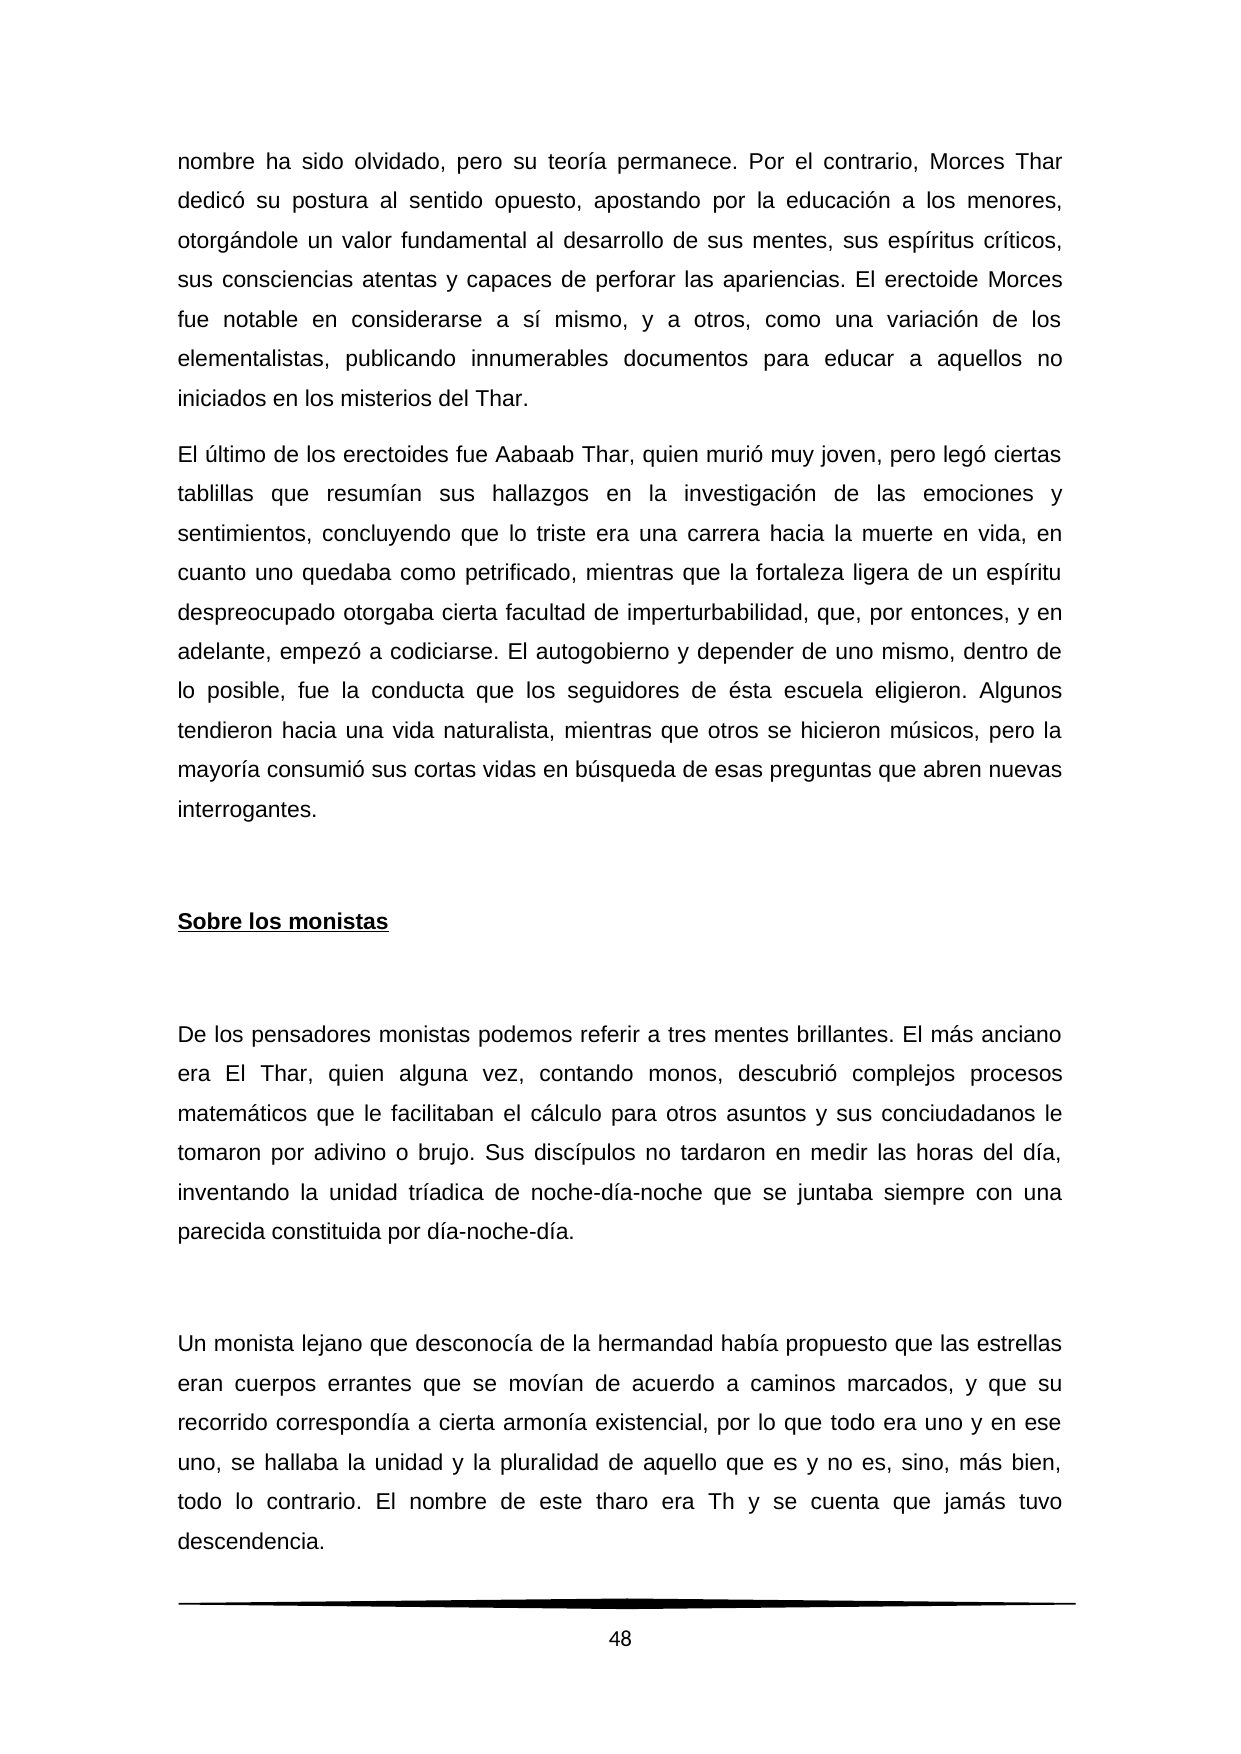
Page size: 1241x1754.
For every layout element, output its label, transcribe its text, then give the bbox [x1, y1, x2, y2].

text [177, 148, 1063, 411]
text De los pensadores monistas podemos referir a tres mentes brillantes. El más anciano era El Thar, quien alguna vez, contando monos, descubrió complejos procesos matemáticos que le facilitaban el cálculo para otros asuntos y sus conciudadanos le tomaron por adivino o brujo. Sus discípulos no tardaron en medir las horas del día, inventando la unidad tríadica de noche-día-noche que se juntaba siempre con una parecida constituida por día-noche-día. [177, 1021, 1063, 1244]
text Un monista lejano que desconocía de la hermandad había propuesto que las estrellas eran cuerpos errantes que se movían de acuerdo a caminos marcados, y que su recorrido correspondía a cierta armonía existencial, por lo que todo era uno y en ese uno, se hallaba la unidad y la pluralidad de aquello que es y no es, sino, más bien, todo lo contrario. El nombre de este tharo era Th y se cuenta que jamás tuvo descendencia. [177, 1330, 1063, 1554]
text Sobre los monistas [177, 908, 1063, 934]
text El último de los erectoides fue Aabaab Thar, quien murió muy joven, pero legó ciertas tablillas que resumían sus hallazgos en la investigación de las emociones y sentimientos, concluyendo que lo triste era una carrera hacia la muerte en vida, en cuanto uno quedaba como petrificado, mientras que la fortaleza ligera de un espíritu despreocupado otorgaba cierta facultad de imperturbabilidad, que, por entonces, y en adelante, empezó a codiciarse. El autogobierno y depender de uno mismo, dentro de lo posible, fue la conducta que los seguidores de ésta escuela eligieron. Algunos tendieron hacia una vida naturalista, mientras que otros se hicieron músicos, pero la mayoría consumió sus cortas vidas en búsqueda de esas preguntas que abren nuevas interrogantes. [177, 441, 1063, 822]
